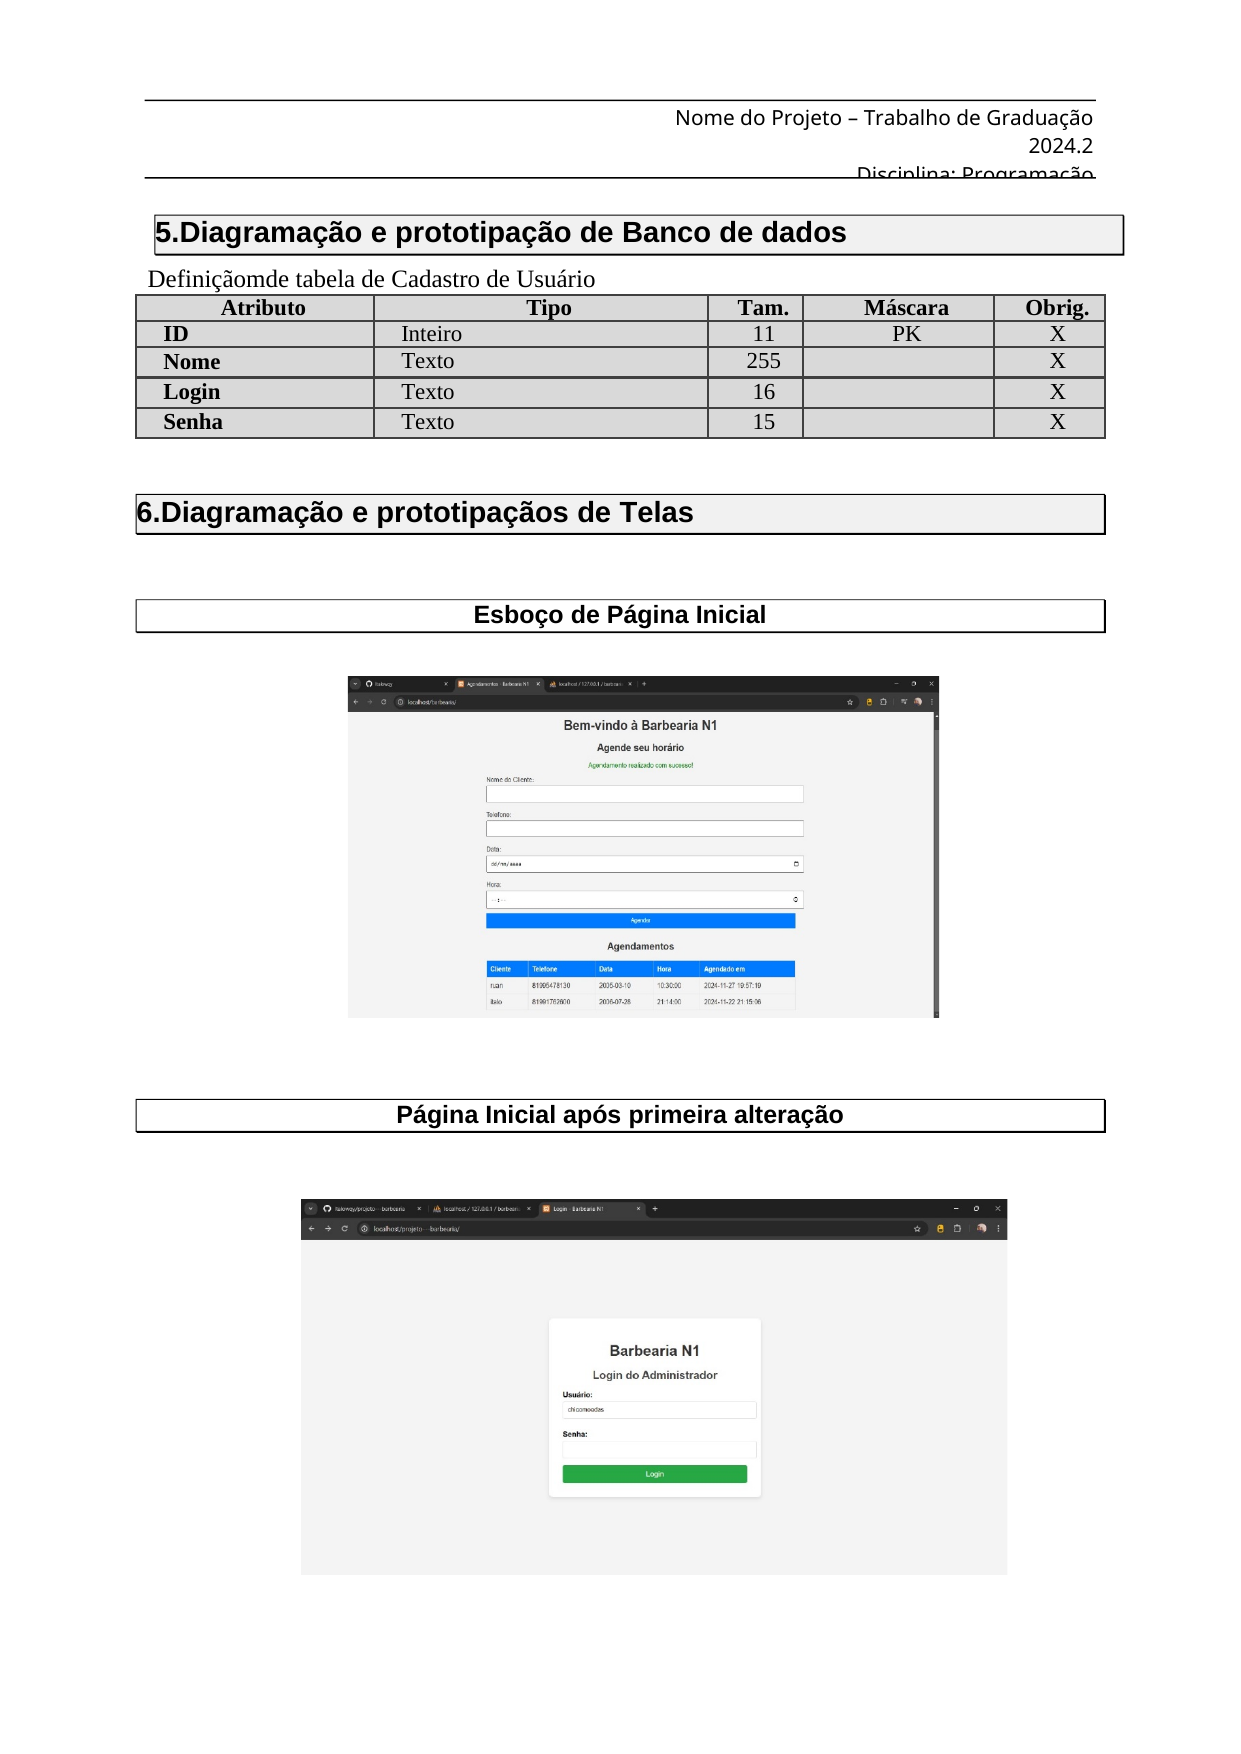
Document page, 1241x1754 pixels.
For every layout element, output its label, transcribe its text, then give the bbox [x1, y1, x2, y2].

table_cell Inteiro [375, 322, 707, 346]
table_header Máscara [804, 296, 993, 320]
table_cell 11 [709, 322, 802, 346]
subtitle Definiçãomde tabela de Cadastro de Usuário [147, 264, 1119, 292]
table_cell X [995, 379, 1104, 407]
table_cell Senha [137, 409, 373, 437]
table_cell Texto [375, 379, 707, 407]
table_cell Texto [375, 409, 707, 437]
table_header Atributo [137, 296, 373, 320]
table_cell Texto [375, 348, 707, 376]
table_cell PK [804, 322, 993, 346]
table_header Obrig. [995, 296, 1104, 320]
table_cell Nome [137, 348, 373, 376]
table_cell [804, 348, 993, 376]
picture [301, 1199, 1008, 1575]
table_cell X [995, 409, 1104, 437]
table_cell 15 [709, 409, 802, 437]
table_cell X [995, 322, 1104, 346]
table_header Tipo [375, 296, 707, 320]
table_cell [804, 379, 993, 407]
table_cell Login [137, 379, 373, 407]
picture [347, 676, 940, 1018]
table_header Tam. [709, 296, 802, 320]
table_cell 255 [709, 348, 802, 376]
table_cell ID [137, 322, 373, 346]
table_cell [804, 409, 993, 437]
table_cell 16 [709, 379, 802, 407]
table_cell X [995, 348, 1104, 376]
